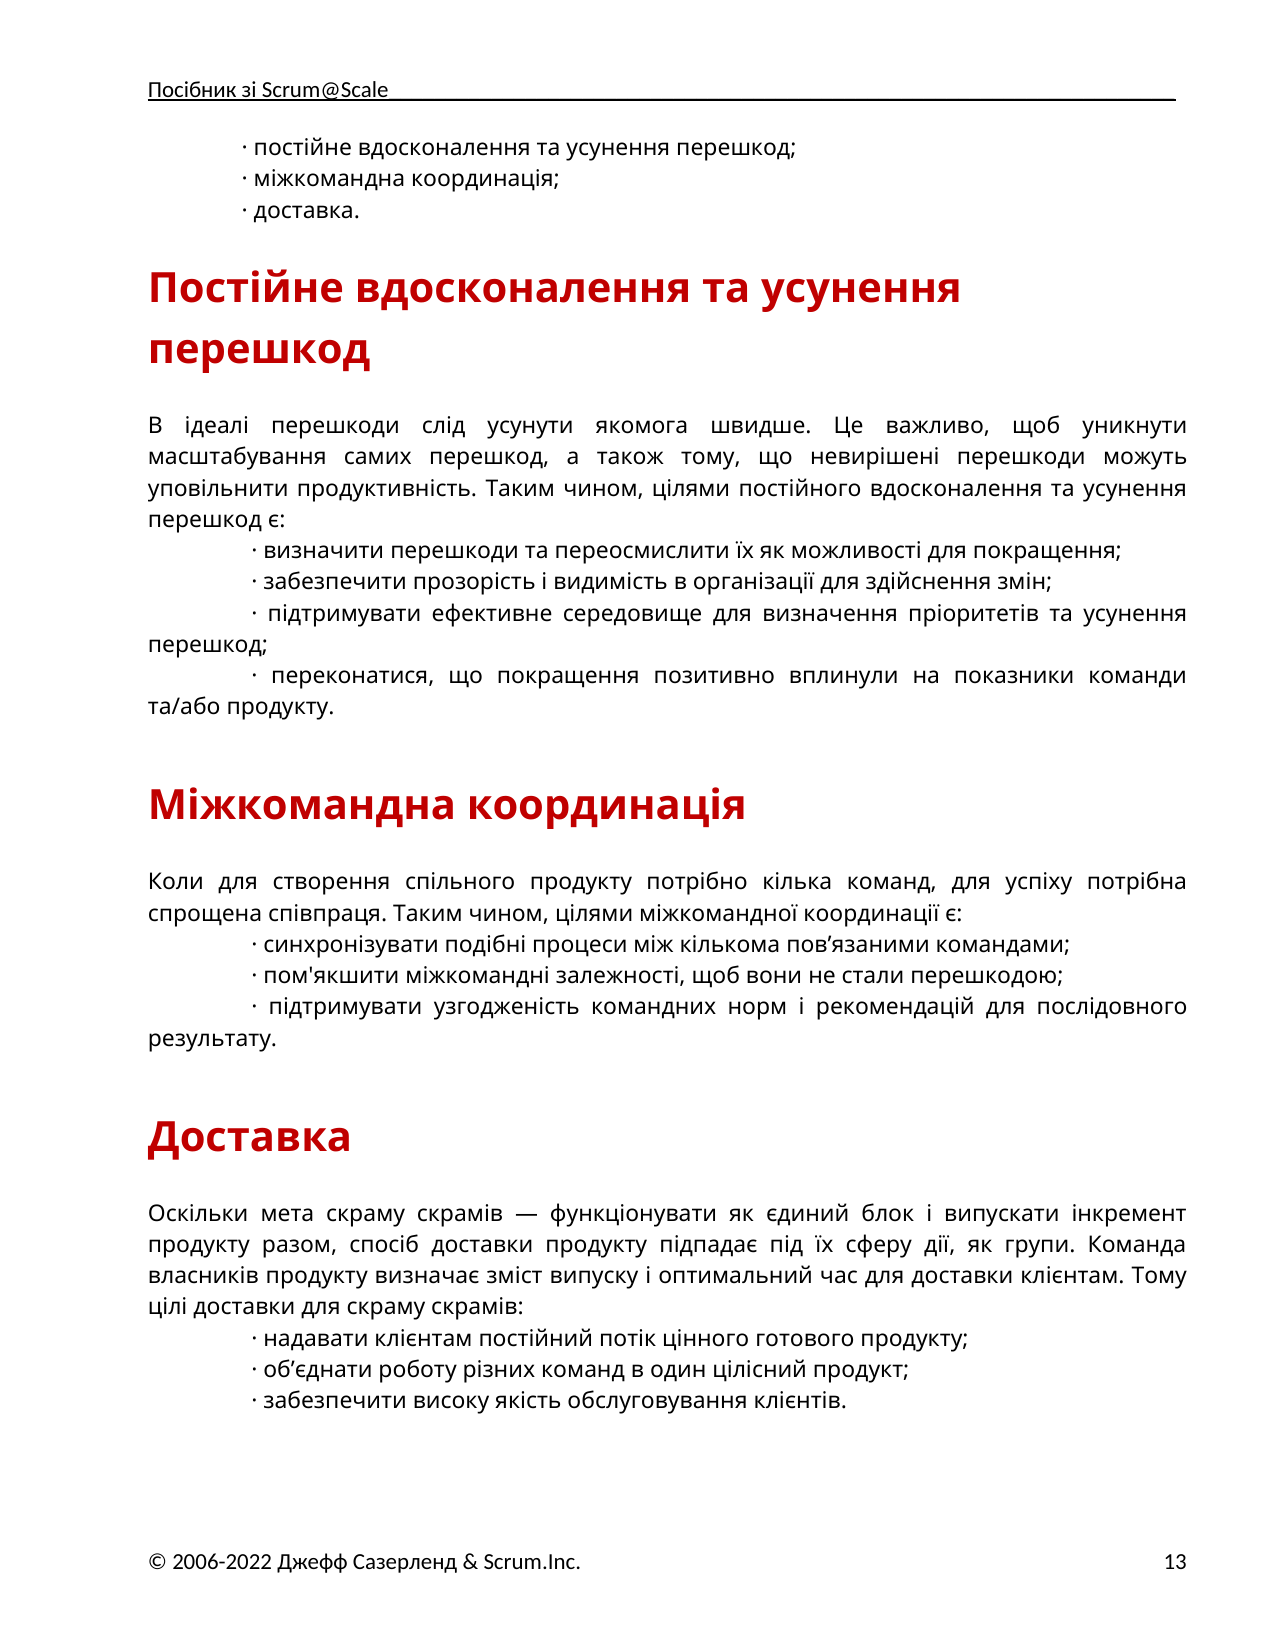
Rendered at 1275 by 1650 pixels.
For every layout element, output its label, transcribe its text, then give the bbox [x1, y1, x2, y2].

text · визначити перешкоди та переосмислити їх як можливості для покращення; [148, 534, 1188, 565]
text · підтримувати узгодженість командних норм і рекомендацій для послідовного результату. [148, 990, 1188, 1053]
text · переконатися, що покращення позитивно вплинули на показники команди та/або продукту. [148, 659, 1188, 721]
text · забезпечити високу якість обслуговування клієнтів. [148, 1384, 1188, 1415]
text Оскільки мета скраму скрамів — функціонувати як єдиний блок і випускати інкремент продукту разом, спосіб доставки продукту підпадає під їх сферу дії, як групи. Команда власників продукту визначає зміст випуску і оптимальний час для доставки клієнтам. Тому цілі доставки для скраму скрамів: [148, 1196, 1188, 1321]
text · об’єднати роботу різних команд в один цілісний продукт; [148, 1353, 1188, 1384]
text · постійне вдосконалення та усунення перешкод; [148, 131, 1188, 162]
text · пом'якшити міжкомандні залежності, щоб вони не стали перешкодою; [148, 959, 1188, 990]
subtitle Міжкомандна координація [148, 775, 1186, 832]
text · міжкомандна координація; [148, 162, 1188, 193]
subtitle Доставка [148, 1106, 1186, 1163]
text Коли для створення спільного продукту потрібно кілька команд, для успіху потрібна спрощена співпраця. Таким чином, цілями міжкомандної координації є: [148, 865, 1188, 928]
text · підтримувати ефективне середовище для визначення пріоритетів та усунення перешкод; [148, 596, 1188, 659]
text В ідеалі перешкоди слід усунути якомога швидше. Це важливо, щоб уникнути масштабування самих перешкод, а також тому, що невирішені перешкоди можуть уповільнити продуктивність. Таким чином, цілями постійного вдосконалення та усунення перешкод є: [148, 409, 1188, 534]
text · надавати клієнтам постійний потік цінного готового продукту; [148, 1321, 1188, 1353]
text · доставка. [148, 193, 1188, 225]
text · забезпечити прозорість і видимість в організації для здійснення змін; [148, 565, 1188, 596]
text · синхронізувати подібні процеси між кількома пов’язаними командами; [148, 928, 1188, 959]
subtitle Постійне вдосконалення та усунення перешкод [148, 258, 1186, 376]
